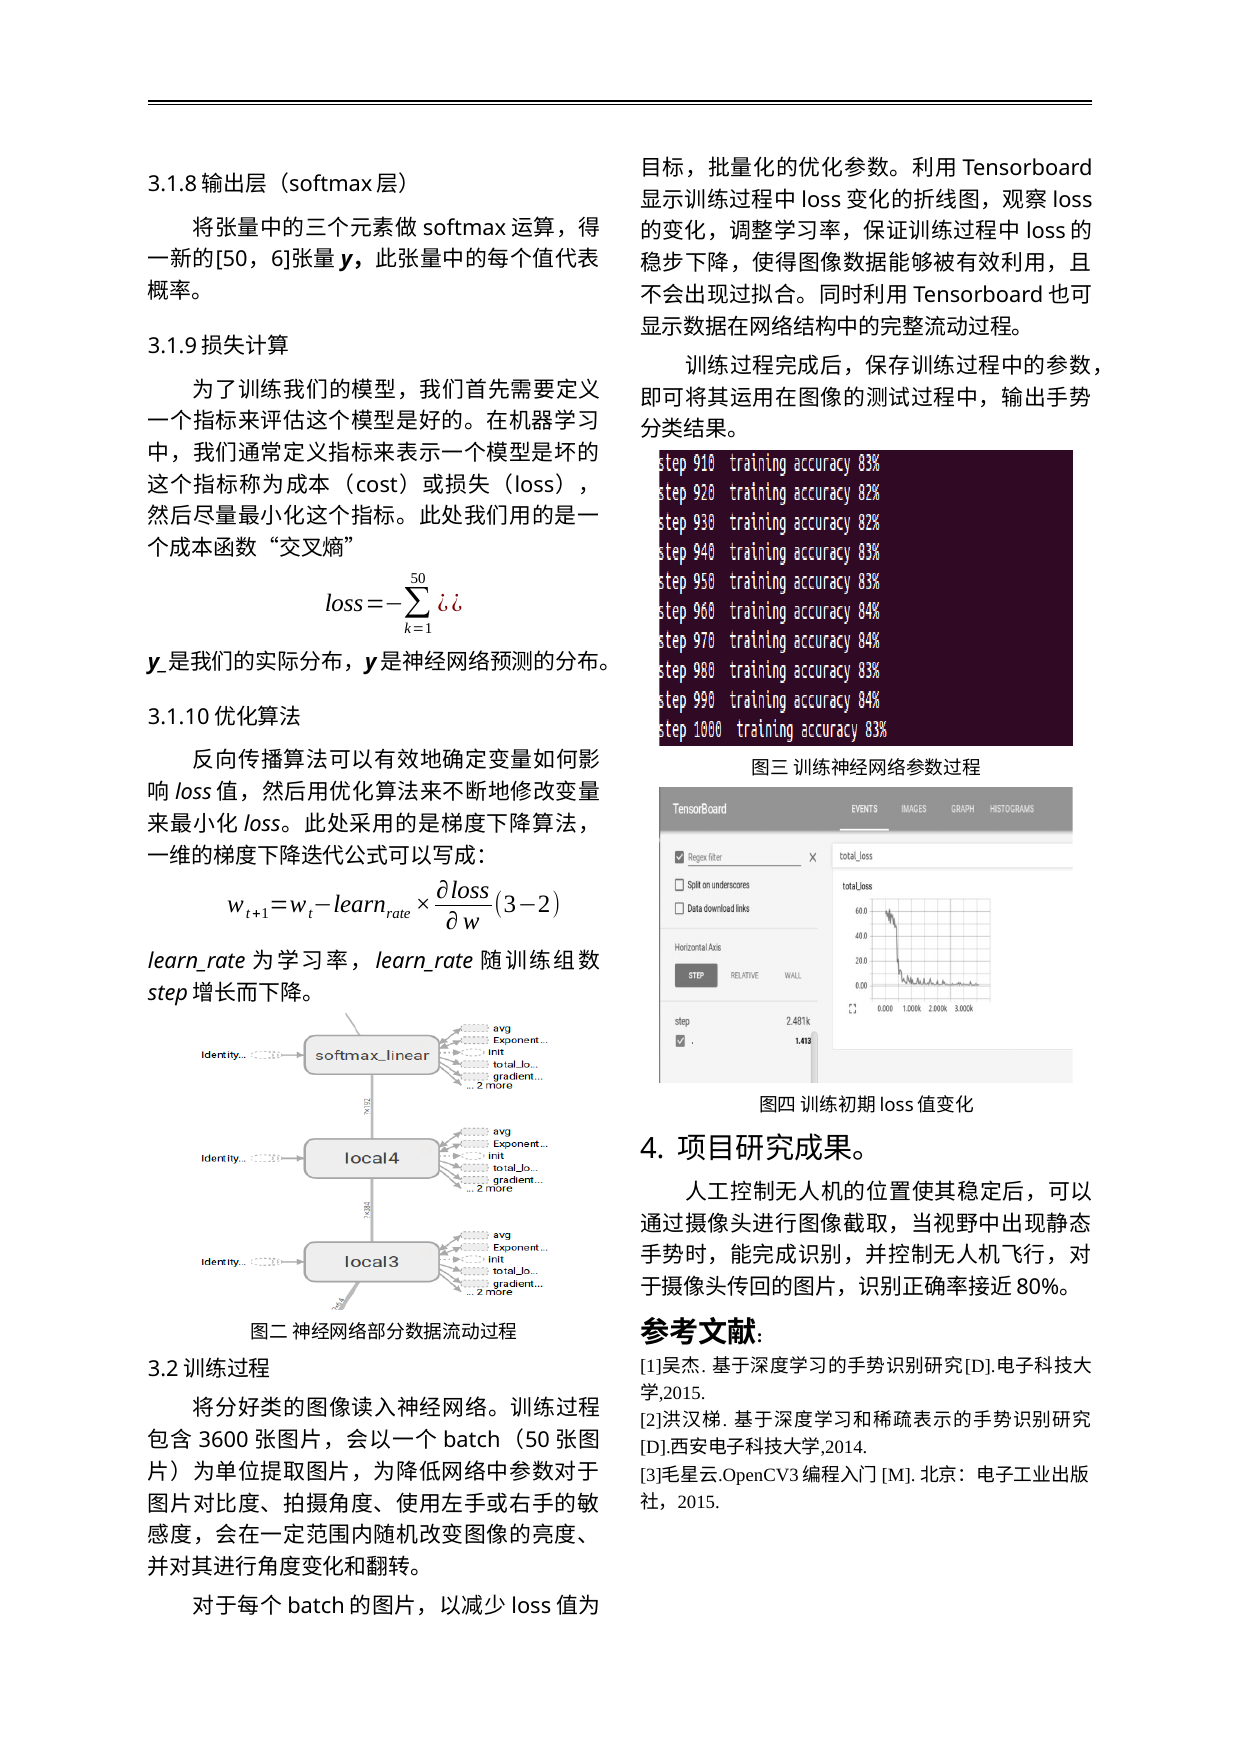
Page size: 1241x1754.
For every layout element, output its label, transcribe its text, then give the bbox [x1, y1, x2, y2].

text 3.2训练过程 [148, 1351, 601, 1383]
text 3.1.9损失计算 [148, 312, 601, 364]
list 项目研究成果。 [640, 1124, 1092, 1167]
text 人工控制无人机的位置使其稳定后，可以通过摄像头进行图像截取，当视野中出现静态手势时，能完成识别，并控制无人机飞行，对于摄像头传回的图片，识别正确率接近80%。 [640, 1174, 1092, 1301]
text [1]吴杰. 基于深度学习的手势识别研究[D].电子科技大学,2015. [640, 1351, 1092, 1405]
text 参考文献: [640, 1308, 1092, 1351]
picture [659, 450, 1073, 746]
text 对于每个batch的图片，以减少loss值为目标，批量化的优化参数。利用Tensorboard显示训练过程中loss变化的折线图，观察loss的变化，调整学习率，保证训练过程中loss的稳步下降，使得图像数据能够被有效利用，且不会出现过拟合。同时利用Tensorboard也可显示数据在网络结构中的完整流动过程。 [640, 150, 1092, 340]
text 为了训练我们的模型，我们首先需要定义一个指标来评估这个模型是好的。在机器学习中，我们通常定义指标来表示一个模型是坏的，这个指标称为成本（cost）或损失（loss），然后尽量最小化这个指标。此处我们用的是一个成本函数“交叉熵” [148, 372, 601, 562]
text learn_rate为学习率，learn_rate随训练组数step增长而下降。 [148, 943, 601, 1007]
text 将张量中的三个元素做softmax运算，得一新的[50，6]张量y，此张量中的每个值代表概率。 [148, 209, 601, 305]
text 将分好类的图像读入神经网络。训练过程包含3600张图片，会以一个batch（50张图片）为单位提取图片，为降低网络中参数对于图片对比度、拍摄角度、使用左手或右手的敏感度，会在一定范围内随机改变图像的亮度、并对其进行角度变化和翻转。 [148, 1390, 601, 1581]
picture [659, 787, 1073, 1083]
text 反向传播算法可以有效地确定变量如何影响loss值，然后用优化算法来不断地修改变量来最小化loss。此处采用的是梯度下降算法，一维的梯度下降迭代公式可以写成： [148, 742, 601, 869]
text 训练过程完成后，保存训练过程中的参数，即可将其运用在图像的测试过程中，输出手势分类结果。 [640, 348, 1092, 443]
text 图三 训练神经网络参数过程 [640, 753, 1092, 780]
text 图四 训练初期loss值变化 [640, 1090, 1092, 1117]
text 3.1.8输出层（softmax层） [148, 150, 601, 202]
text [2]洪汉梯. 基于深度学习和稀疏表示的手势识别研究[D].西安电子科技大学,2014. [640, 1405, 1092, 1459]
text y_是我们的实际分布，y是神经网络预测的分布。 [148, 644, 601, 676]
text 3.1.10优化算法 [148, 683, 601, 735]
text 图二 神经网络部分数据流动过程 [148, 1317, 601, 1344]
picture [167, 1013, 581, 1310]
text [3]毛星云.OpenCV3编程入门 [M]. 北京：电子工业出版社，2015. [640, 1459, 1092, 1514]
